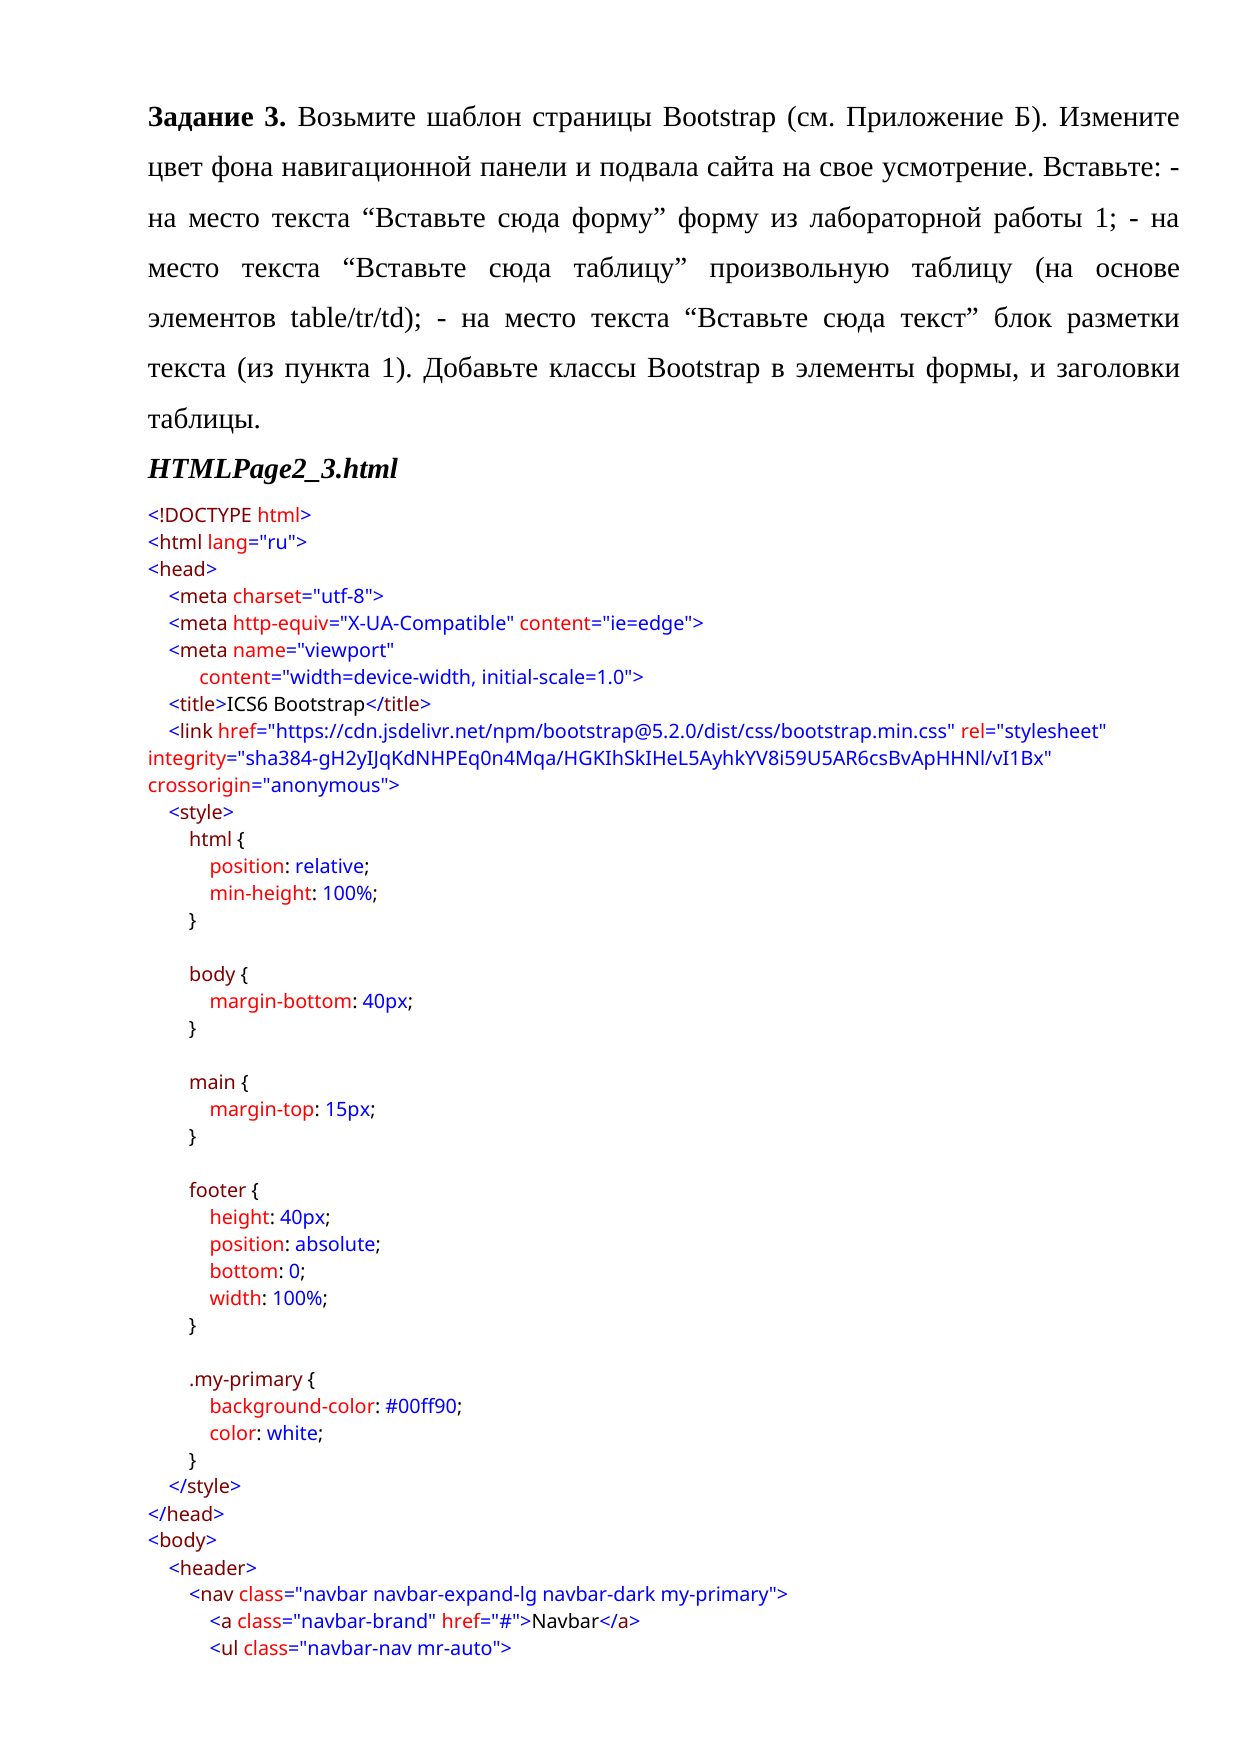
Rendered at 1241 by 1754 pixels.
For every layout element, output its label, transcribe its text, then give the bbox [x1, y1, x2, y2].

text <header> [148, 1554, 1181, 1581]
text } [148, 1122, 1181, 1149]
text <nav class="navbar navbar-expand-lg navbar-dark my-primary"> [148, 1581, 1181, 1608]
text <style> [148, 798, 1181, 825]
text <meta name="viewport" [148, 636, 1181, 663]
text background-color: #00ff90; [148, 1392, 1181, 1419]
text <!DOCTYPE html> [148, 502, 1181, 528]
text body { [148, 960, 1181, 987]
text color: white; [148, 1419, 1181, 1446]
text position: relative; [148, 852, 1181, 879]
text margin-bottom: 40px; [148, 987, 1181, 1014]
text content="width=device-width, initial-scale=1.0"> [148, 663, 1181, 690]
text } [148, 1014, 1181, 1041]
text min-height: 100%; [148, 879, 1181, 906]
text .my-primary { [148, 1365, 1181, 1392]
text footer { [148, 1176, 1181, 1203]
text height: 40px; [148, 1203, 1181, 1230]
text <a class="navbar-brand" href="#">Navbar</a> [148, 1608, 1181, 1635]
text <ul class="navbar-nav mr-auto"> [148, 1635, 1181, 1662]
text <link href="https://cdn.jsdelivr.net/npm/bootstrap@5.2.0/dist/css/bootstrap.min.css" rel="stylesheet" integrity="sha384-gH2yIJqKdNHPEq0n4Mqa/HGKIhSkIHeL5AyhkYV8i59U5AR6csBvApHHNl/vI1Bx" crossorigin="anonymous"> [148, 717, 1181, 798]
text } [148, 906, 1181, 933]
text Задание 3. Возьмите шаблон страницы Bootstrap (см. Приложение Б). Измените цвет фона навигационной панели и подвала сайта на свое усмотрение. Вставьте: - на место текста “Вставьте сюда форму” форму из лабораторной работы 1; - на место текста “Вставьте сюда таблицу” произвольную таблицу (на основе элементов table/tr/td); - на место текста “Вставьте сюда текст” блок разметки текста (из пункта 1). Добавьте классы Bootstrap в элементы формы, и заголовки таблицы. [148, 99, 1181, 434]
text bottom: 0; [148, 1257, 1181, 1284]
text <head> [148, 556, 1181, 582]
text main { [148, 1068, 1181, 1095]
text position: absolute; [148, 1230, 1181, 1257]
text HTMLPage2_3.html [148, 451, 1181, 485]
text width: 100%; [148, 1284, 1181, 1311]
text </head> [148, 1500, 1181, 1527]
text html { [148, 825, 1181, 852]
text <meta http-equiv="X-UA-Compatible" content="ie=edge"> [148, 609, 1181, 636]
text <body> [148, 1527, 1181, 1554]
text <title>ICS6 Bootstrap</title> [148, 690, 1181, 717]
text } [148, 1446, 1181, 1473]
text } [148, 1311, 1181, 1338]
text margin-top: 15px; [148, 1095, 1181, 1122]
text <meta charset="utf-8"> [148, 582, 1181, 609]
text </style> [148, 1473, 1181, 1500]
text <html lang="ru"> [148, 528, 1181, 556]
